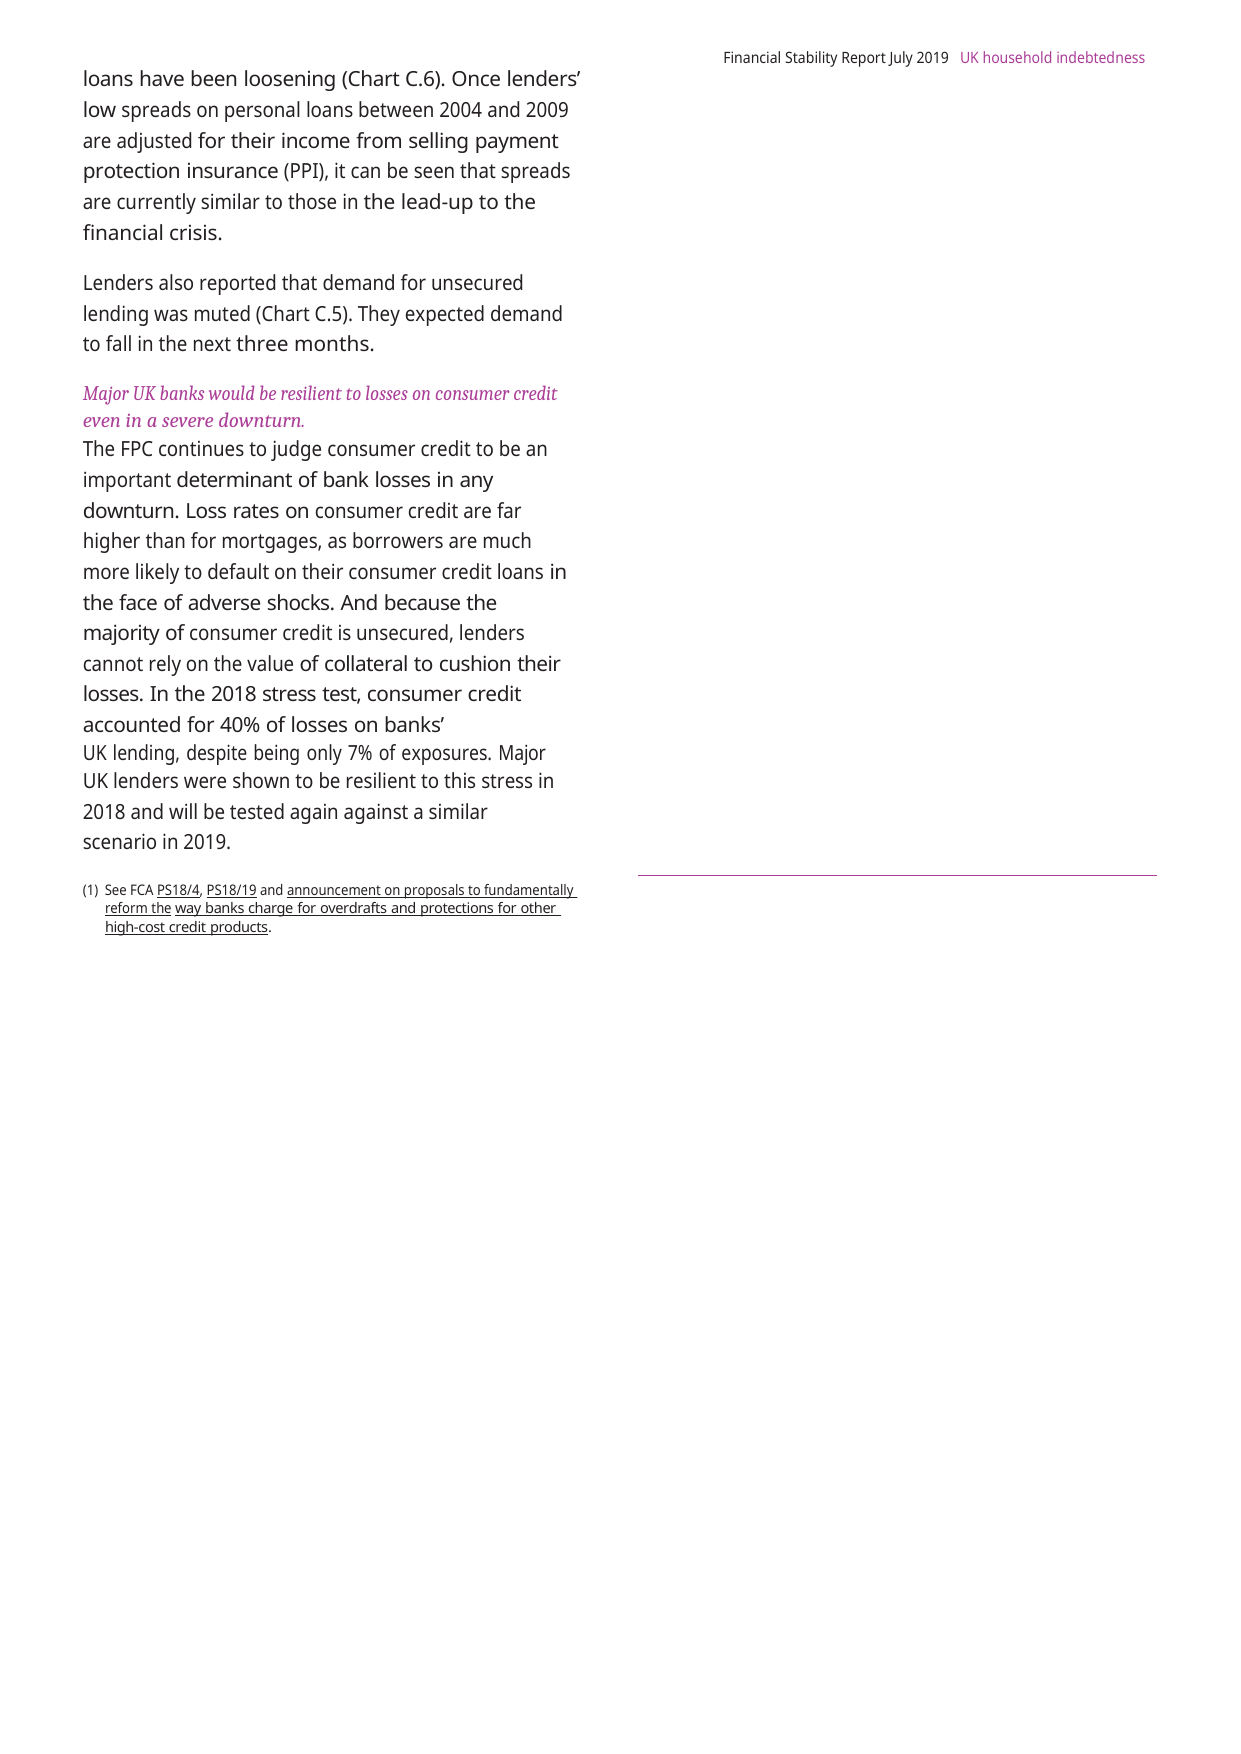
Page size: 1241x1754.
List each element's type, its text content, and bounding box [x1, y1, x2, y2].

text loans have been loosening (Chart C.6). Once lenders’ low spreads on personal loans between 2004 and 2009 are adjusted for their income from selling payment protection insurance (PPI), it can be seen that spreads are currently similar to those in the lead-up to the financial crisis. [83, 64, 592, 246]
text Major UK banks would be resilient to losses on consumer credit even in a severe downturn. [83, 382, 568, 432]
text (1) See FCA PS18/4, PS18/19 and announcement on proposals to fundamentally reform the way banks charge for overdrafts and protections for other high-cost credit products. [83, 880, 592, 937]
text The FPC continues to judge consumer credit to be an important determinant of bank losses in any downturn. Loss rates on consumer credit are far higher than for mortgages, as borrowers are much more likely to default on their consumer credit loans in the face of adverse shocks. And because the majority of consumer credit is unsecured, lenders cannot rely on the value of collateral to cushion their losses. In the 2018 stress test, consumer credit accounted for 40% of losses on banks’ [83, 434, 577, 739]
text UK lenders were shown to be resilient to this stress in 2018 and will be tested again against a similar scenario in 2019. [83, 766, 557, 856]
text Lenders also reported that demand for unsecured lending was muted (Chart C.5). They expected demand to fall in the next three months. [83, 268, 568, 358]
text UK lending, despite being only 7% of exposures. Major [83, 741, 592, 765]
